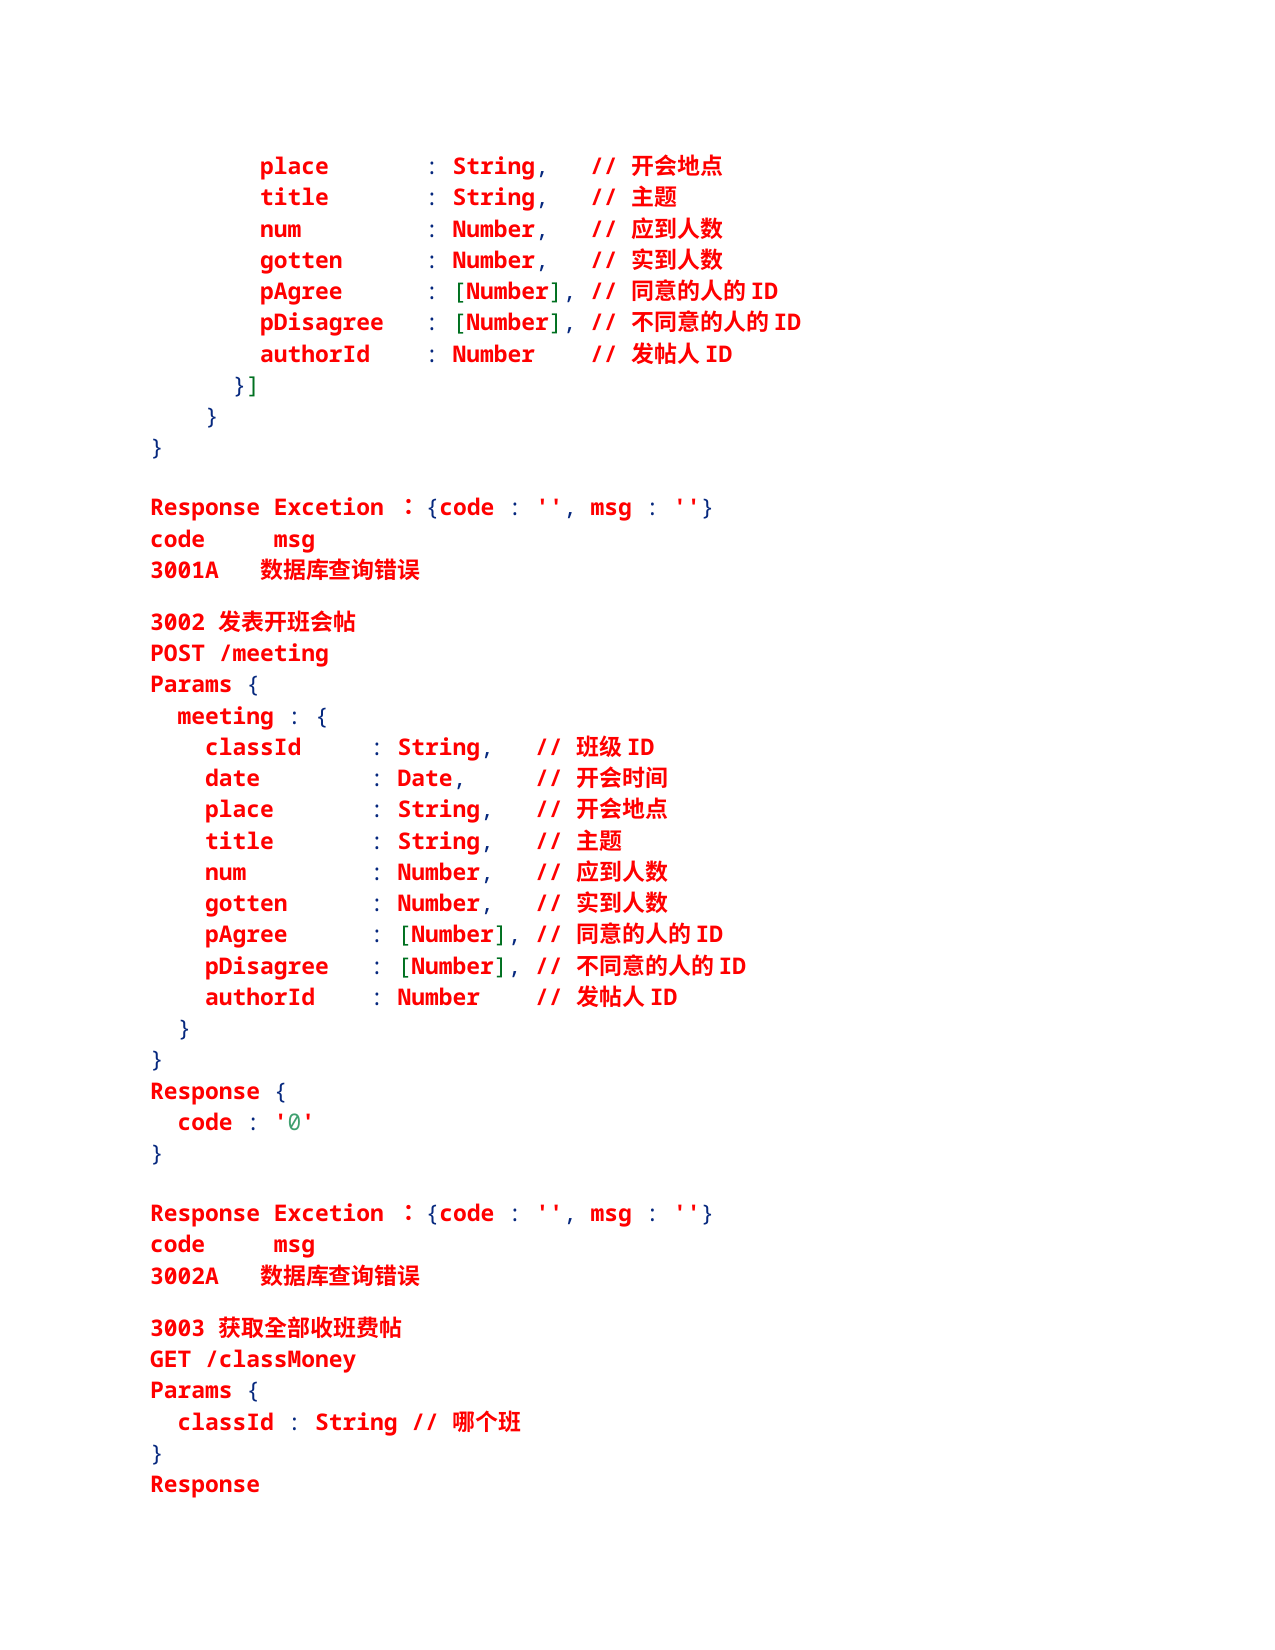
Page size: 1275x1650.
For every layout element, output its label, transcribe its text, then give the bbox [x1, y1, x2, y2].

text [150, 1312, 1125, 1499]
text 3002 发表开班会帖 POST /meeting Params { meeting : { classId : String, // 班级ID date : Date, // 开会时间 place : String, // 开会地点 title : String, // 主题 num : Number, // 应到人数 gotten : Number, // 实到人数 pAgree : [Number], // 同意的人的ID pDisagree : [Number], // 不同意的人的ID authorId : Number // 发帖人ID } } Response { code : '0' } Response Excetion ： {code : '', msg : ''} code msg 3002A 数据库查询错误 [150, 606, 1125, 1291]
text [150, 150, 1125, 585]
